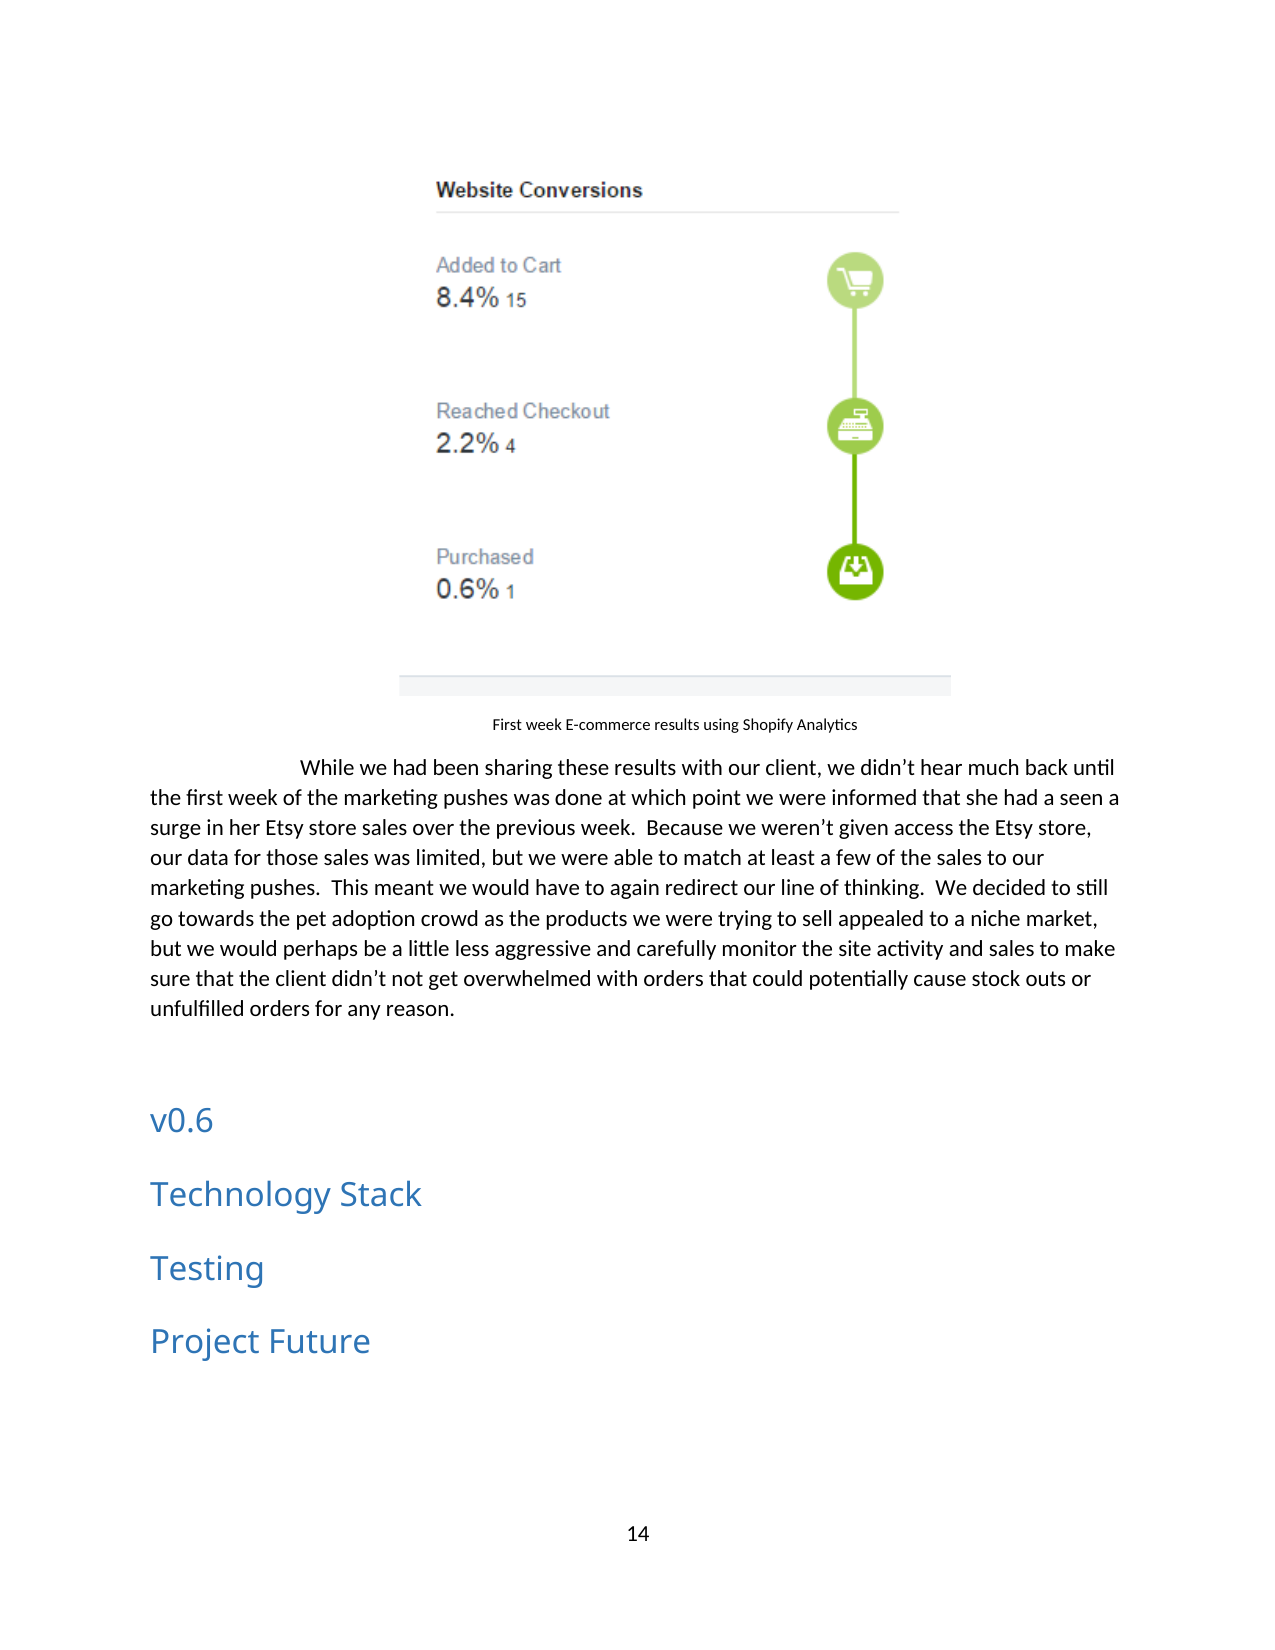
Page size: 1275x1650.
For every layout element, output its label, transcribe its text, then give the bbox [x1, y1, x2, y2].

text First week E-commerce results using Shopify Analytics [150, 714, 1125, 734]
subtitle v0.6 [150, 1096, 1125, 1142]
picture [399, 150, 951, 696]
text While we had been sharing these results with our client, we didn’t hear much back until the first week of the marketing pushes was done at which point we were informed that she had a seen a surge in her Etsy store sales over the previous week. Because we weren’t given access the Etsy store, our data for those sales was limited, but we were able to match at least a few of the sales to our marketing pushes. This meant we would have to again redirect our line of thinking. We decided to still go towards the pet adoption crowd as the products we were trying to sell appealed to a niche market, but we would perhaps be a little less aggressive and carefully monitor the site activity and sales to make sure that the client didn’t not get overwhelmed with orders that could potentially cause stock outs or unfulfilled orders for any reason. [150, 753, 1125, 1022]
subtitle Project Future [150, 1318, 1125, 1364]
subtitle Technology Stack [150, 1170, 1125, 1216]
subtitle Testing [150, 1244, 1125, 1290]
